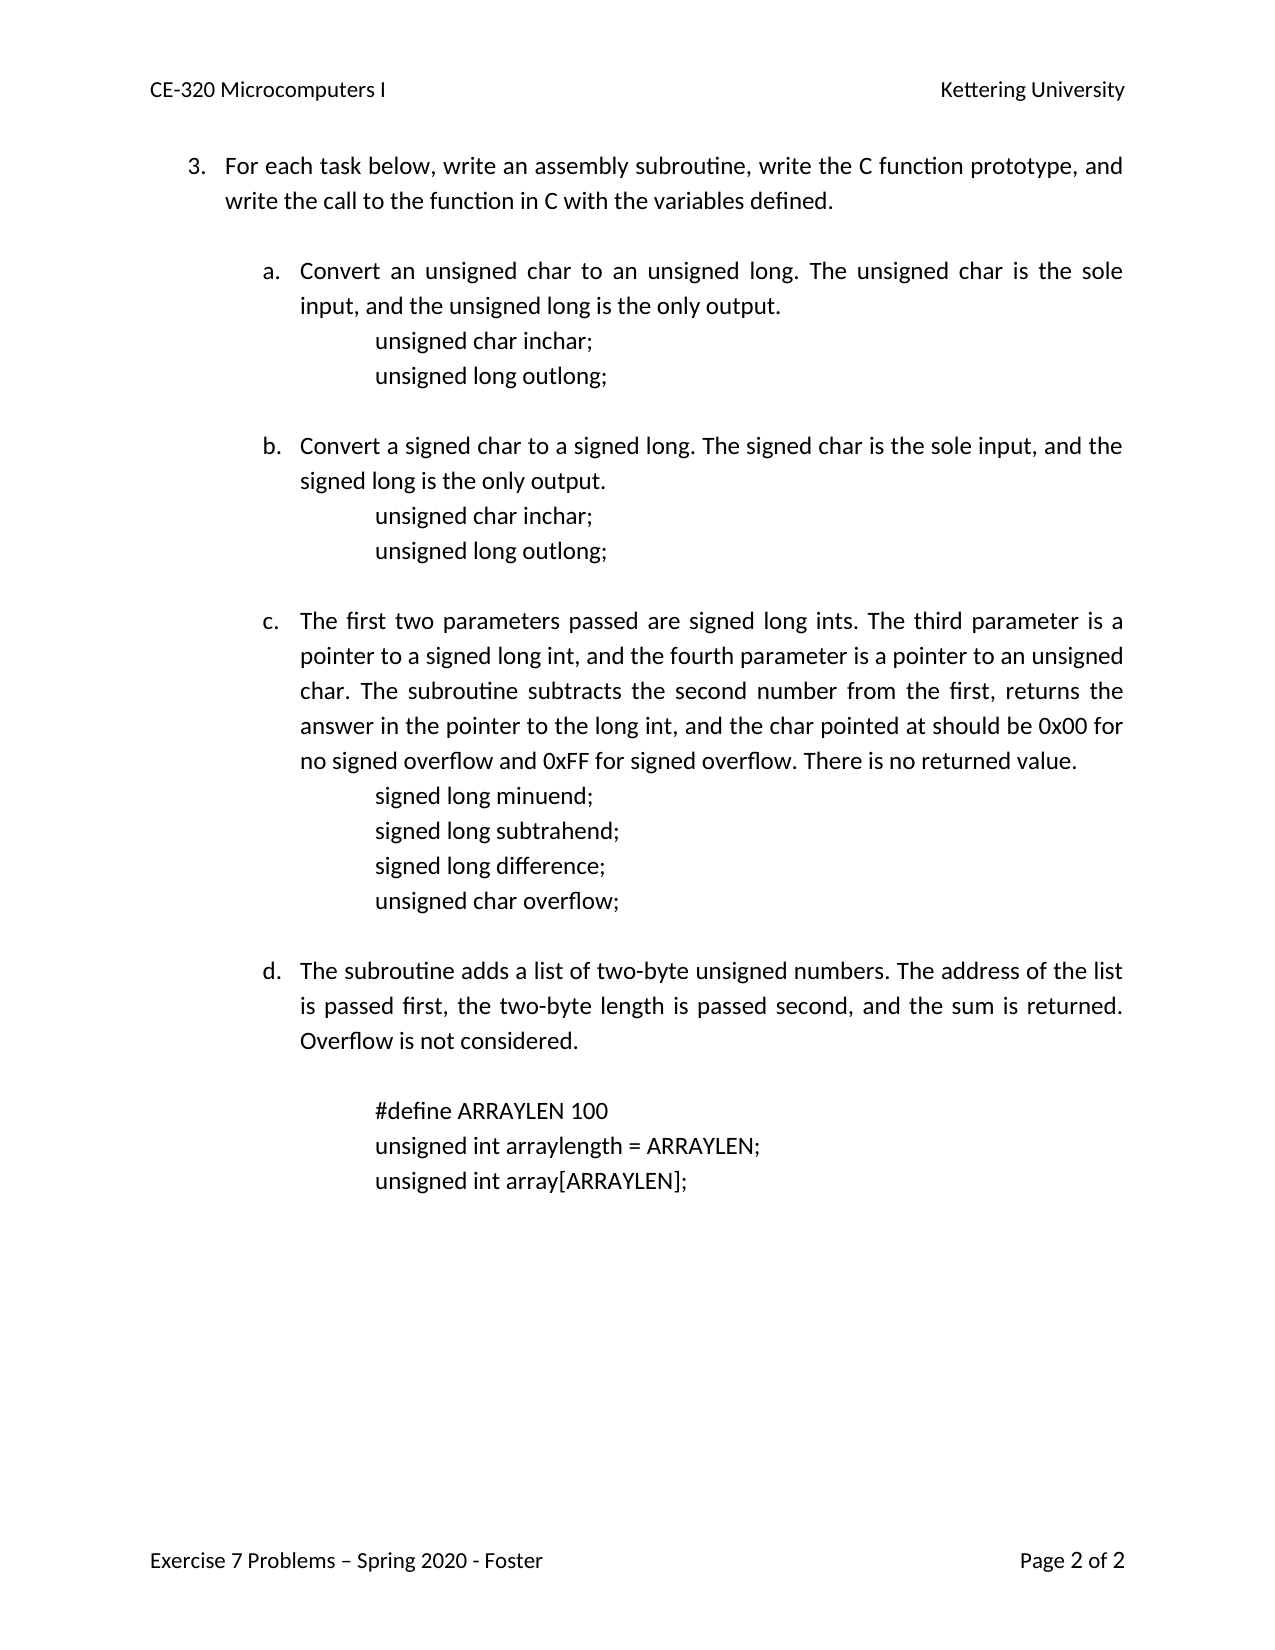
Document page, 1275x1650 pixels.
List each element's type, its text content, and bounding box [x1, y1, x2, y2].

list unsigned long outlong; [300, 360, 1125, 391]
list Convert a signed char to a signed long. The signed char is the sole input, and the signed long is the only output. [262, 430, 1125, 496]
list unsigned char inchar; [300, 325, 1125, 356]
list The subroutine adds a list of two-byte unsigned numbers. The address of the list is passed first, the two-byte length is passed second, and the sum is returned. Overflow is not considered. [262, 955, 1125, 1056]
list signed long subtrahend; [300, 815, 1125, 846]
list Convert an unsigned char to an unsigned long. The unsigned char is the sole input, and the unsigned long is the only output. [262, 255, 1125, 321]
list The first two parameters passed are signed long ints. The third parameter is a pointer to a signed long int, and the fourth parameter is a pointer to an unsigned char. The subroutine subtracts the second number from the first, returns the answer in the pointer to the long int, and the char pointed at should be 0x00 for no signed overflow and 0xFF for signed overflow. There is no returned value. [262, 605, 1125, 776]
list #define ARRAYLEN 100 [375, 1095, 1125, 1126]
list signed long difference; [300, 850, 1125, 881]
list unsigned int array[ARRAYLEN]; [375, 1165, 1125, 1196]
list unsigned char inchar; [300, 500, 1125, 531]
list For each task below, write an assembly subroutine, write the C function prototype, and write the call to the function in C with the variables defined. [187, 150, 1125, 216]
list unsigned int arraylength = ARRAYLEN; [375, 1130, 1125, 1161]
list unsigned char overflow; [300, 885, 1125, 916]
list signed long minuend; [300, 780, 1125, 811]
list unsigned long outlong; [300, 535, 1125, 566]
